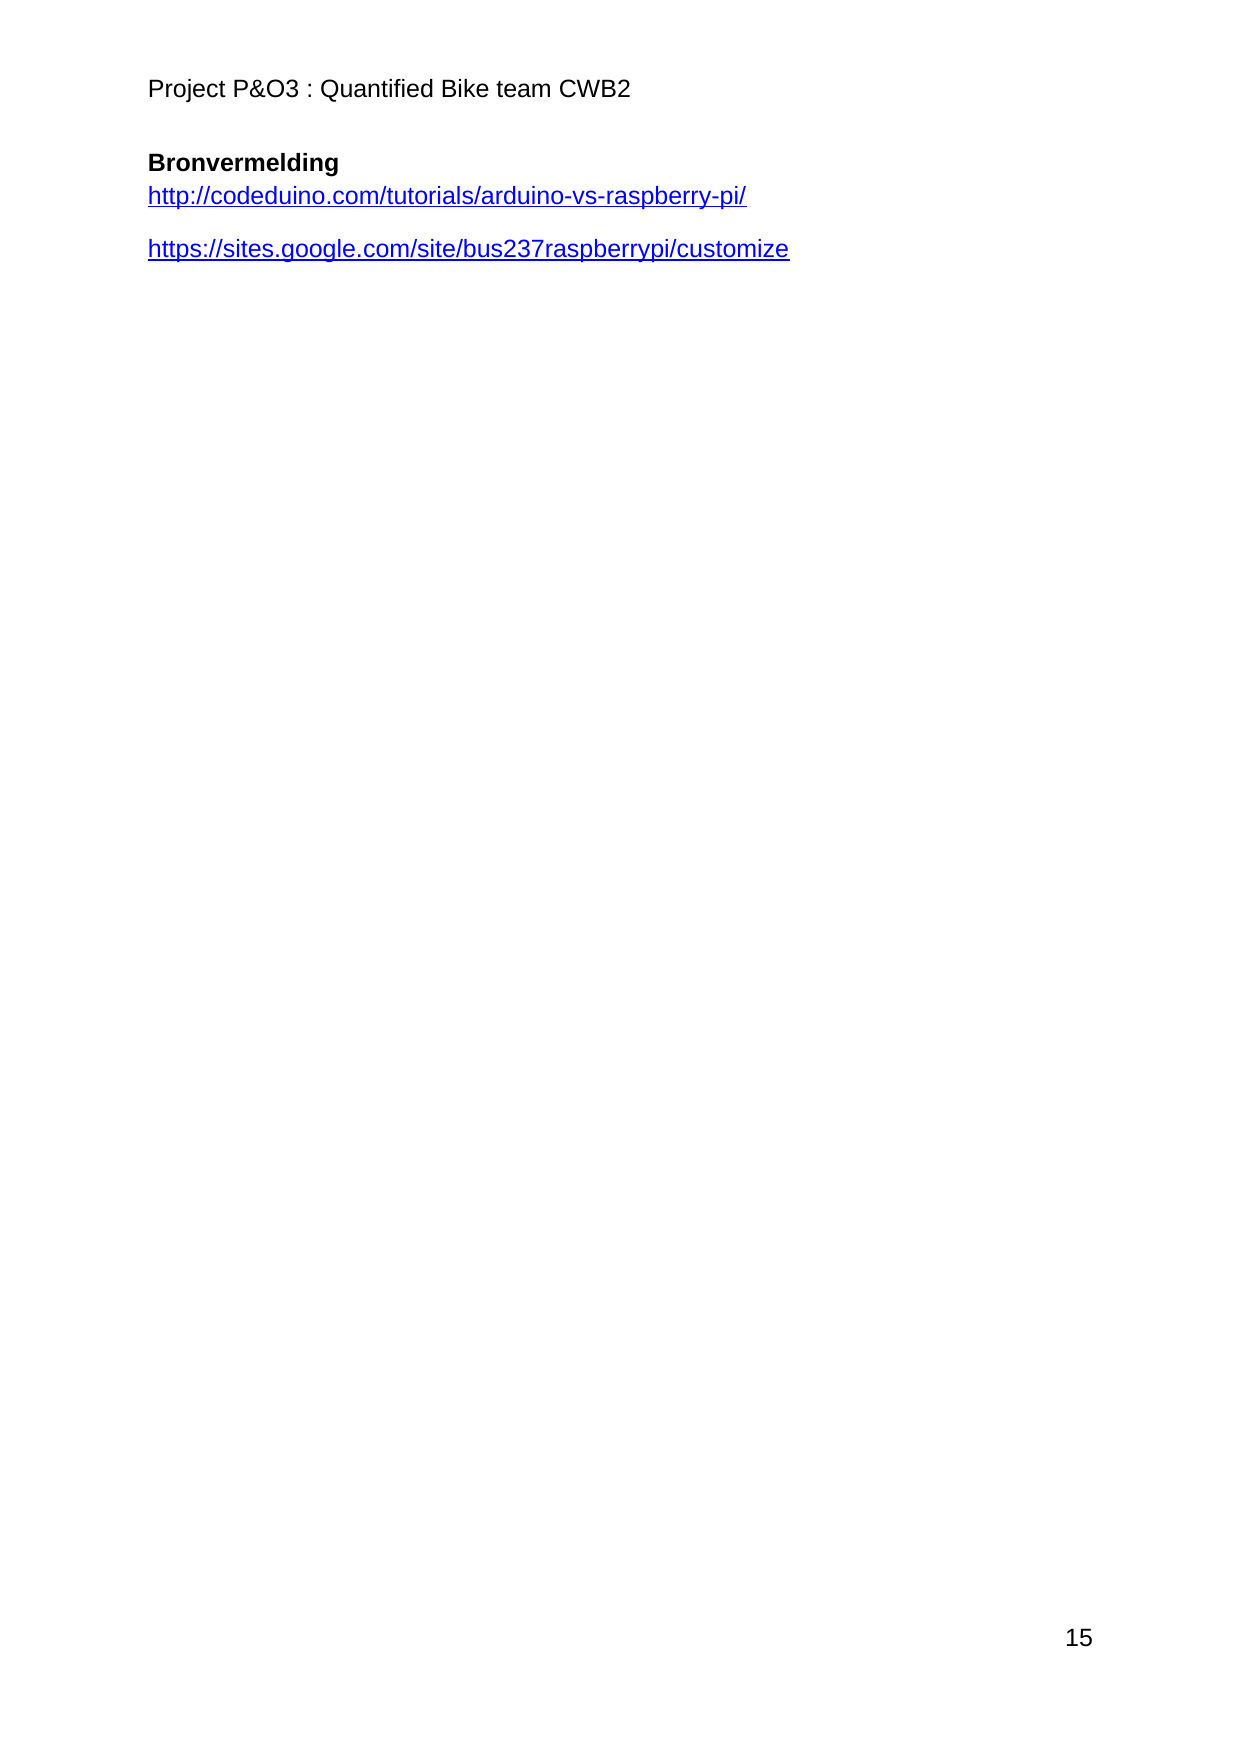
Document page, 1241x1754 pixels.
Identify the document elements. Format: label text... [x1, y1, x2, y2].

subtitle Bronvermelding [148, 148, 1093, 176]
text http://codeduino.com/tutorials/arduino-vs-raspberry-pi/ [148, 181, 1093, 209]
text https://sites.google.com/site/bus237raspberrypi/customize [148, 234, 1093, 263]
